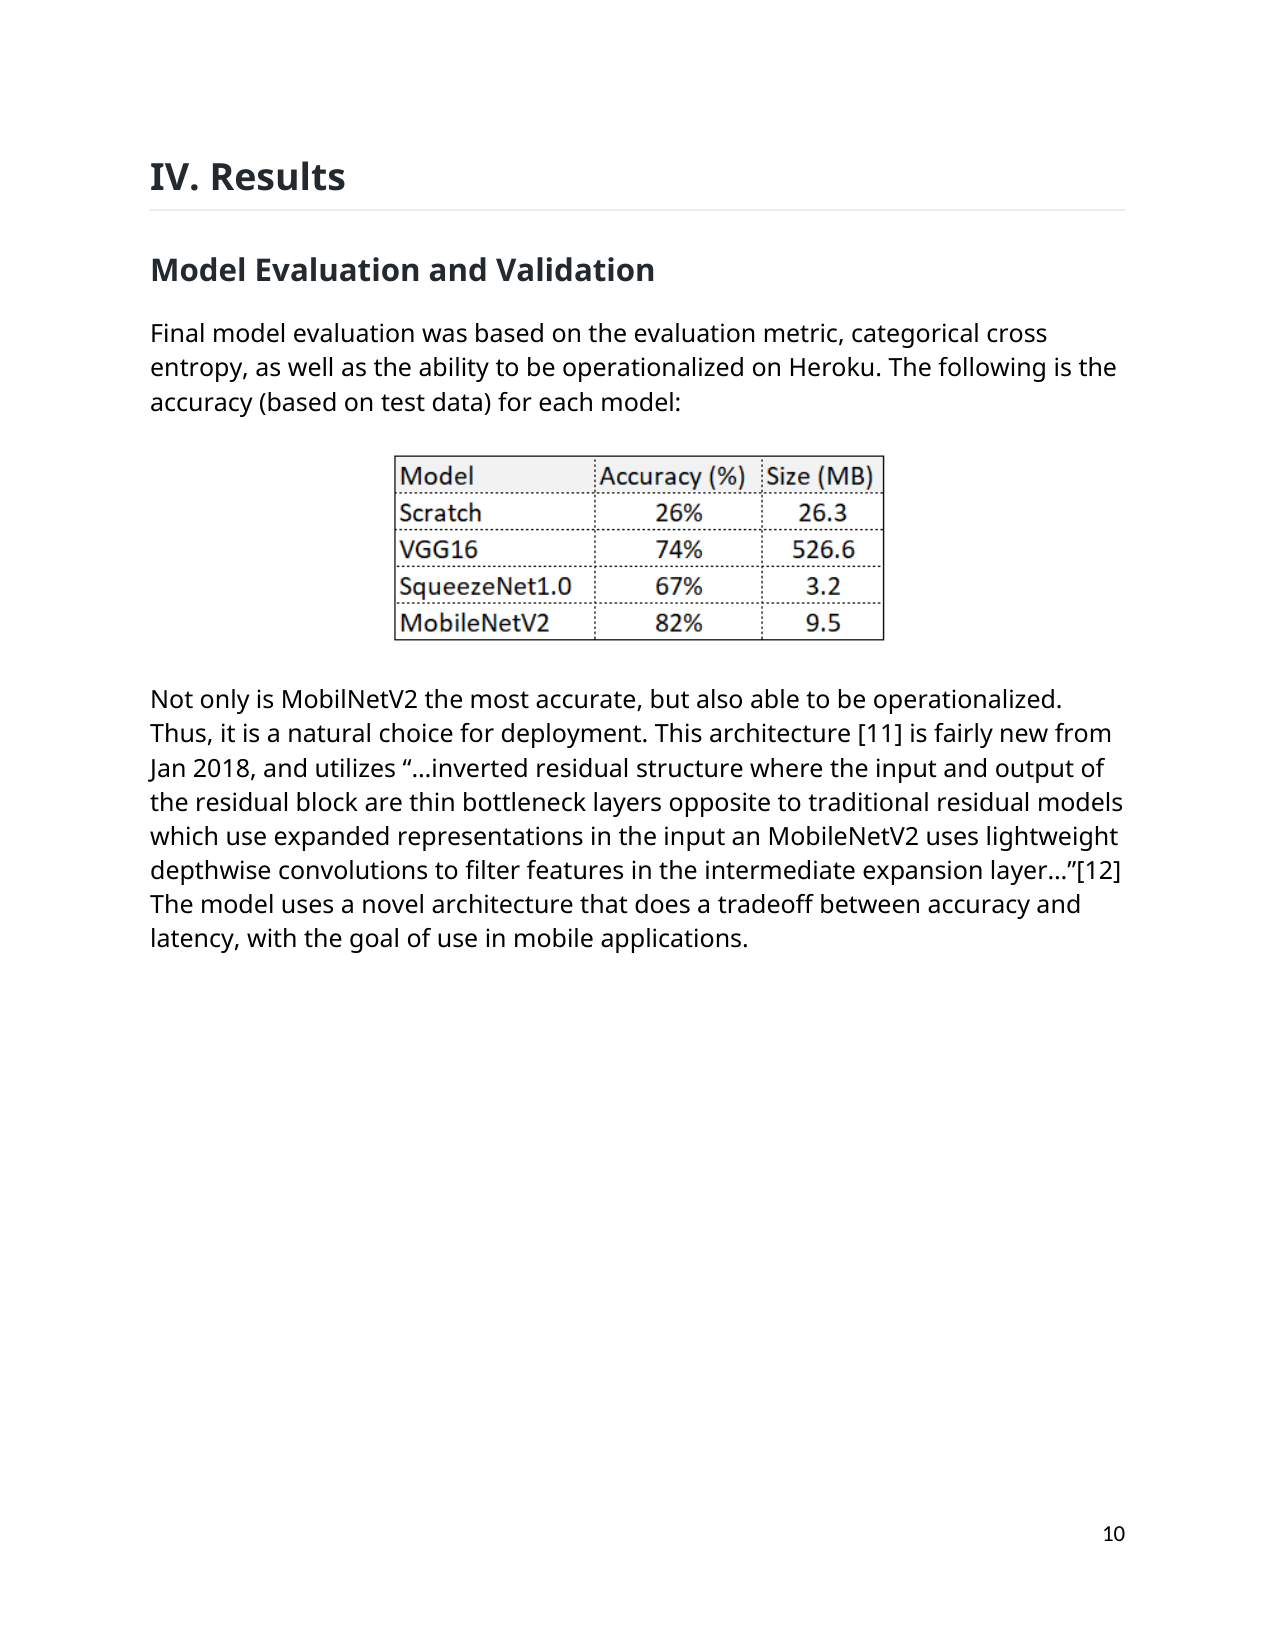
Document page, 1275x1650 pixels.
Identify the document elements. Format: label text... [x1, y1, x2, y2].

text IV. Results [150, 150, 1125, 209]
text Final model evaluation was based on the evaluation metric, categorical cross entropy, as well as the ability to be operationalized on Heroku. The following is the accuracy (based on test data) for each model: [150, 316, 1125, 418]
text Model Evaluation and Validation [150, 248, 1125, 291]
text Not only is MobilNetV2 the most accurate, but also able to be operationalized. Thus, it is a natural choice for deployment. This architecture [11] is fairly new from Jan 2018, and utilizes “…inverted residual structure where the input and output of the residual block are thin bottleneck layers opposite to traditional residual models which use expanded representations in the input an MobileNetV2 uses lightweight depthwise convolutions to filter features in the intermediate expansion layer…”[12] The model uses a novel architecture that does a tradeoff between accuracy and latency, with the goal of use in mobile applications. [150, 682, 1125, 954]
picture [378, 443, 897, 657]
